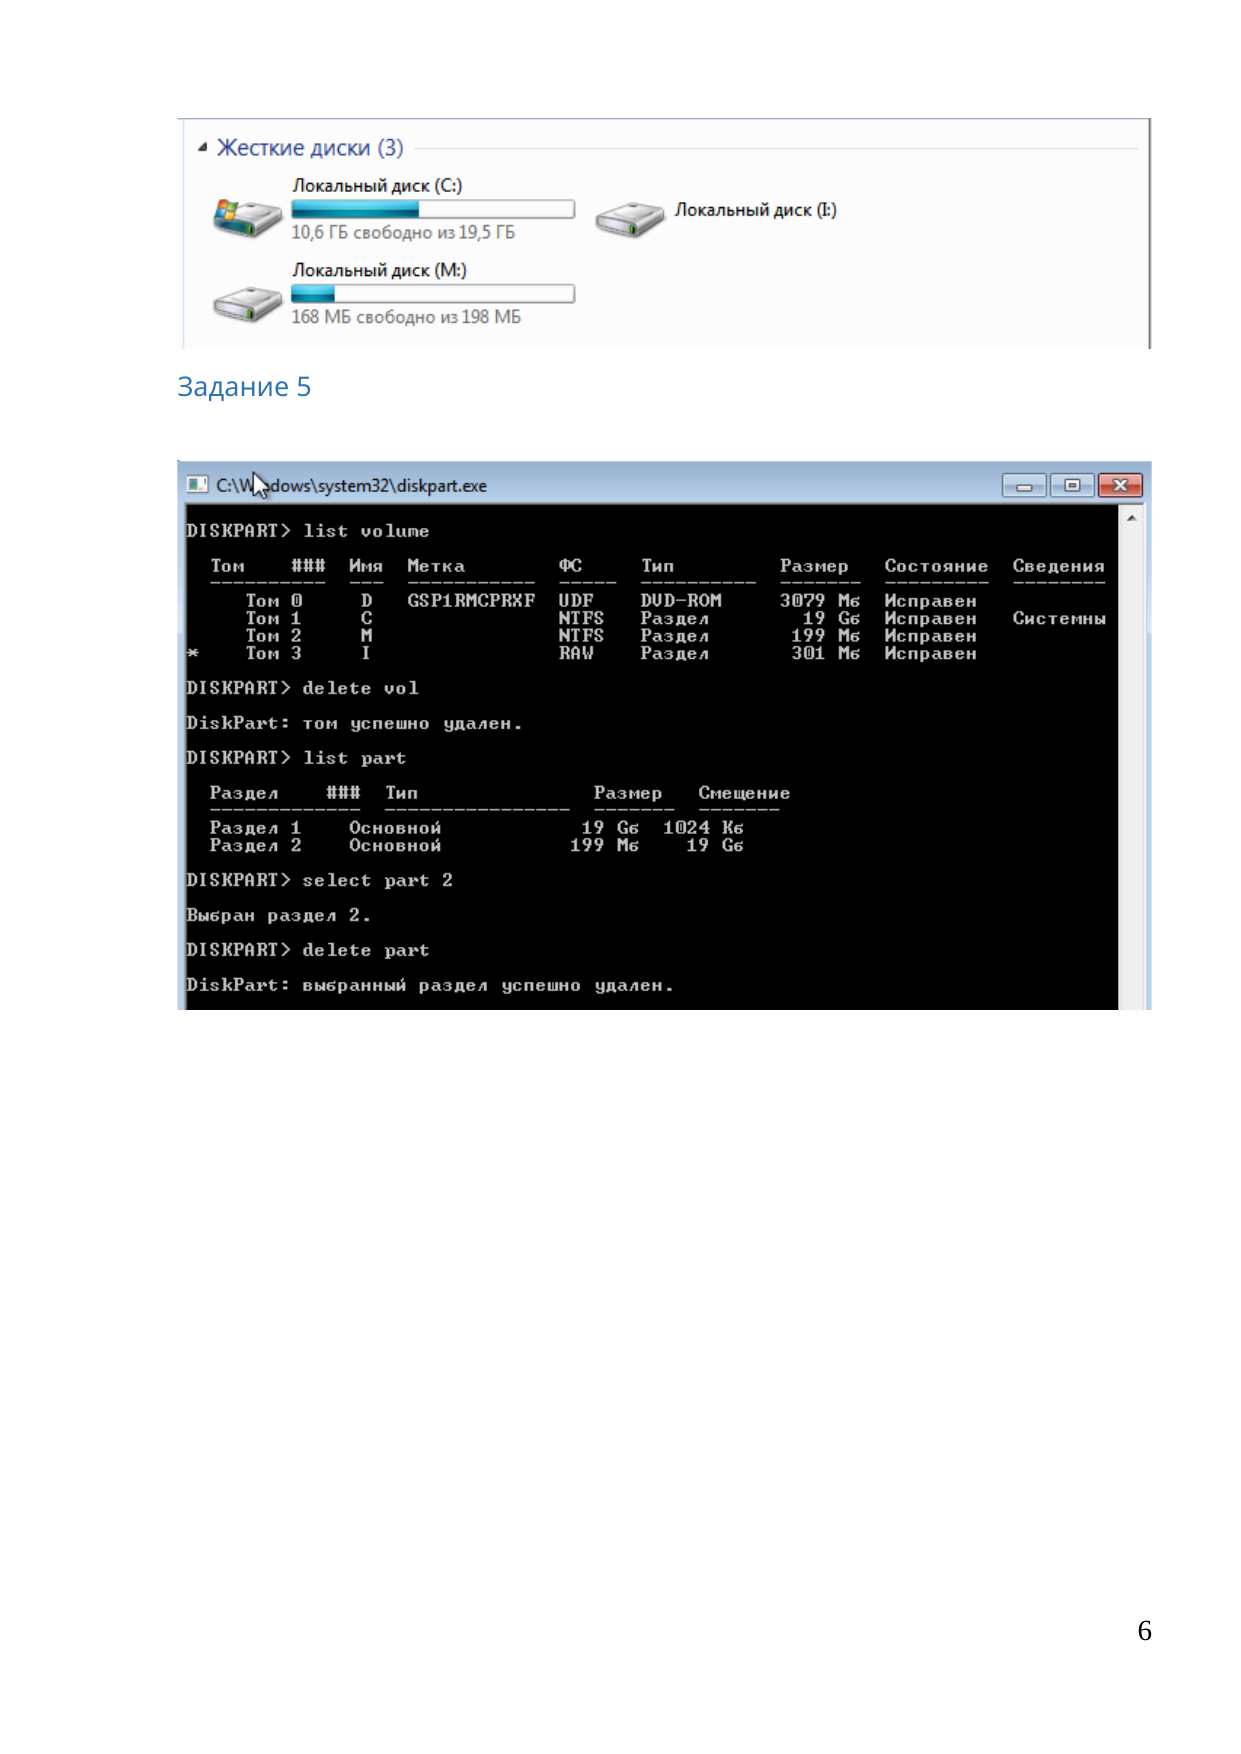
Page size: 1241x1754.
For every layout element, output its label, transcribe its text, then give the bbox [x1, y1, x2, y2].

subtitle Задание 5 [177, 367, 1152, 404]
picture [177, 460, 1152, 1010]
picture [177, 118, 1152, 349]
